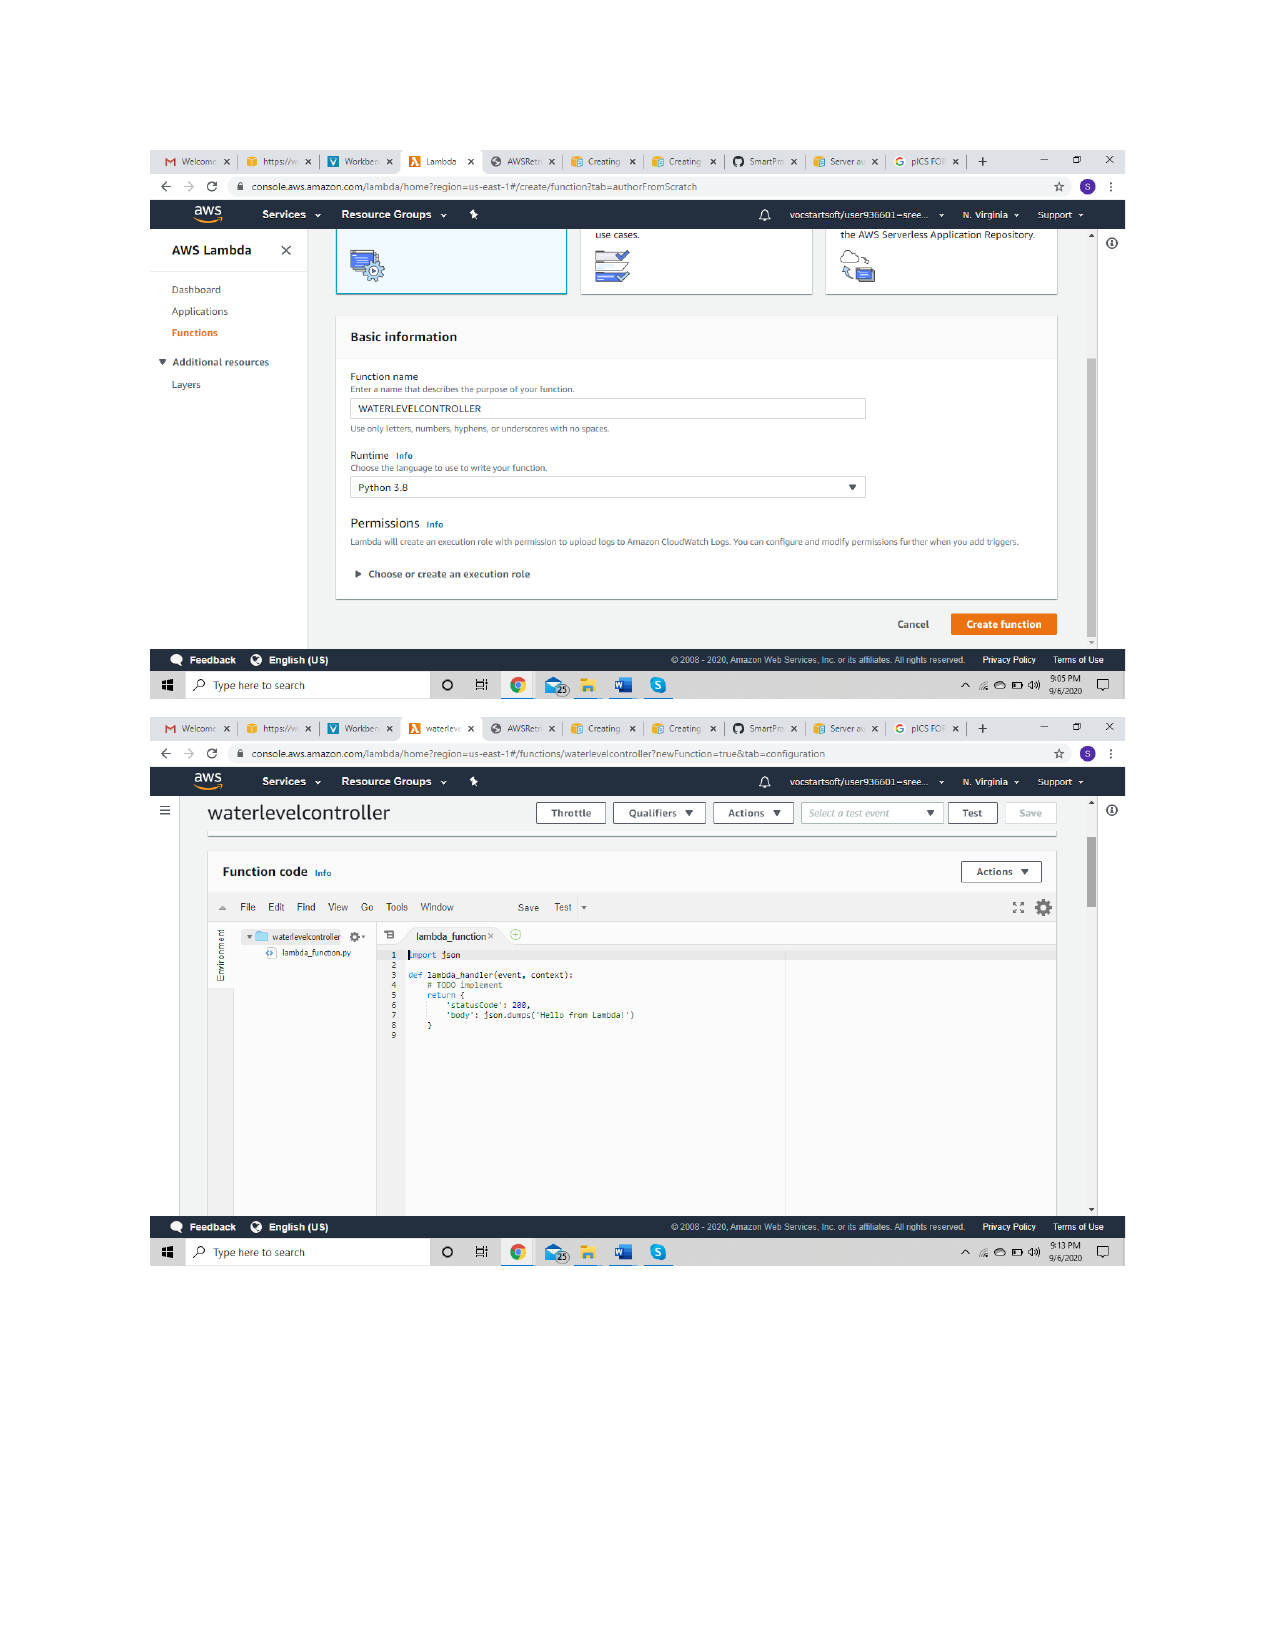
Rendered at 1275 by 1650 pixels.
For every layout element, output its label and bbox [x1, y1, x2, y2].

picture [150, 717, 1125, 1266]
picture [150, 150, 1125, 699]
